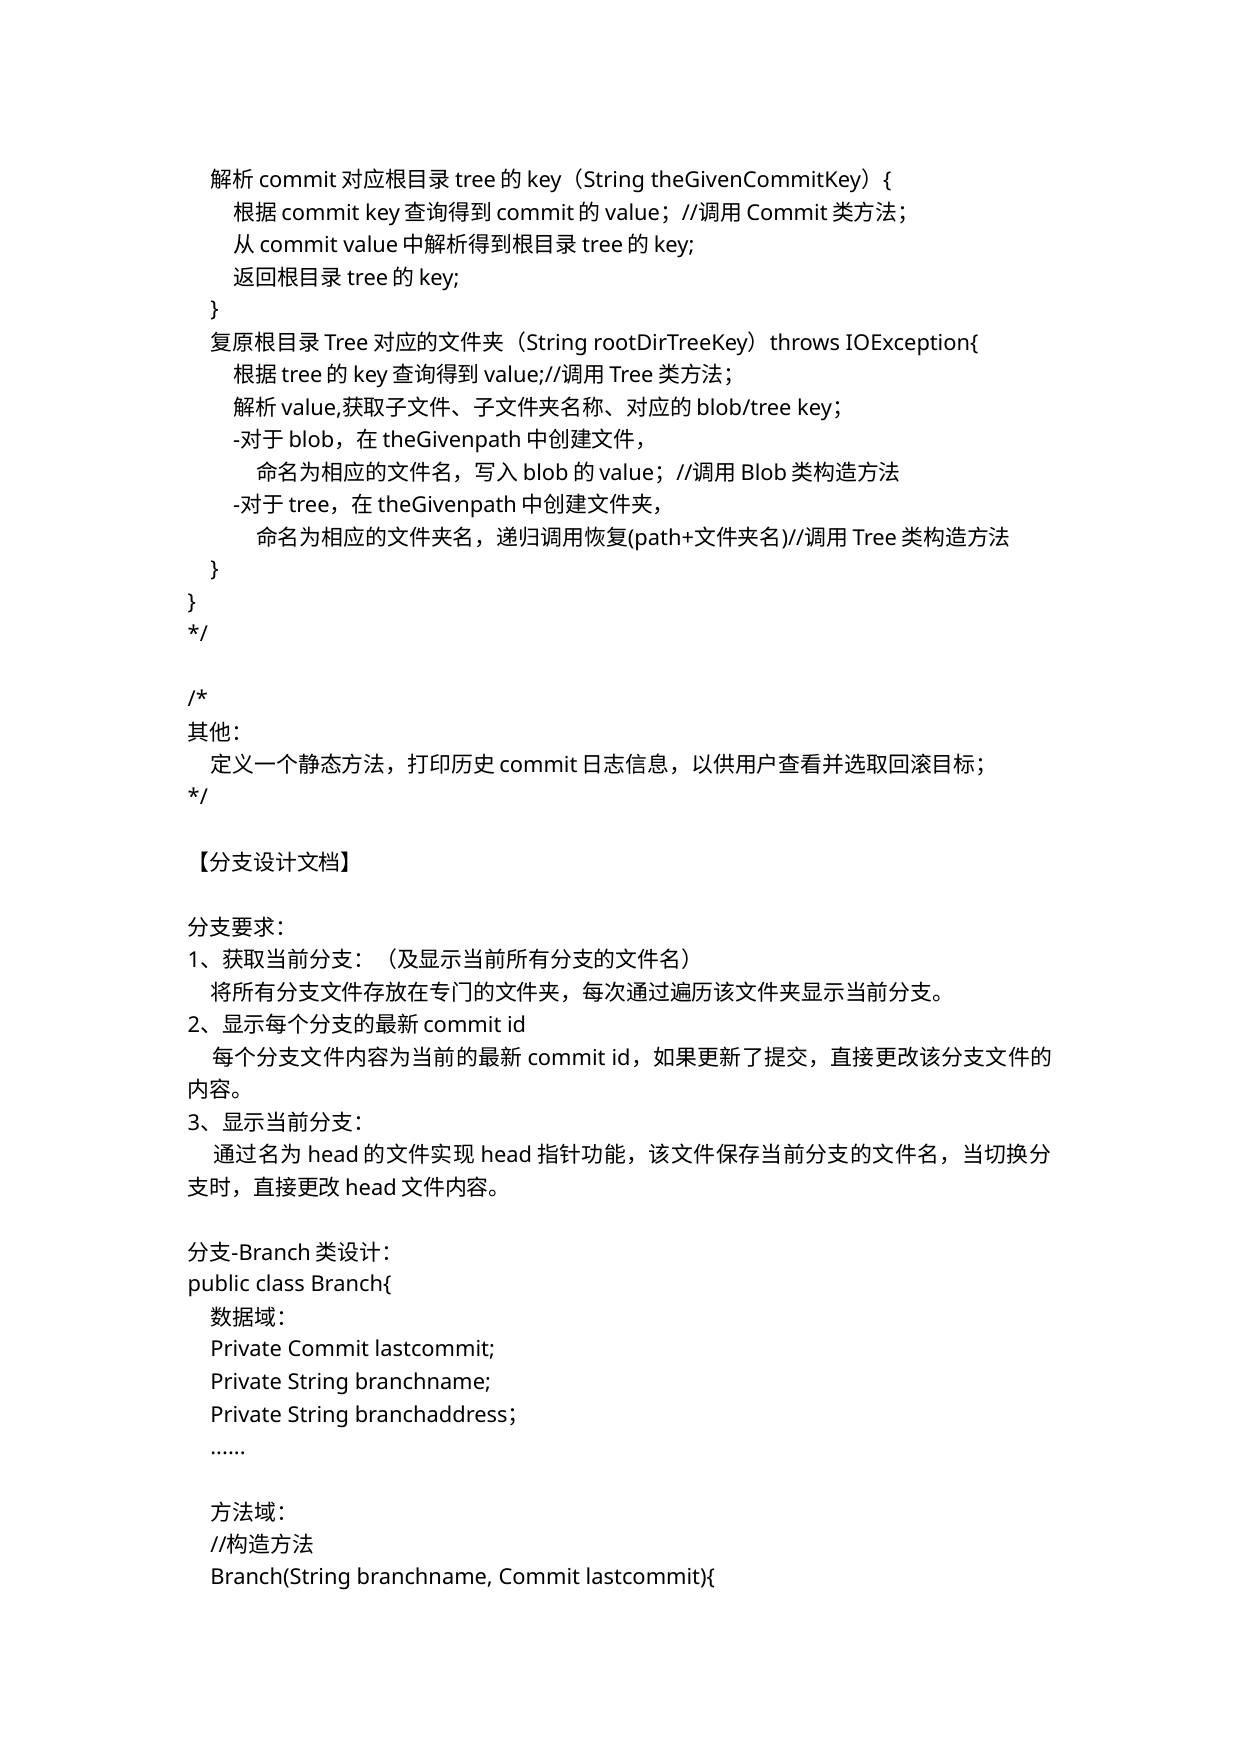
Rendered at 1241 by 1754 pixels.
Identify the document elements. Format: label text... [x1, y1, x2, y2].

text //构造方法 [187, 1527, 1053, 1559]
text 命名为相应的文件夹名，递归调用恢复(path+文件夹名)//调用Tree类构造方法 [187, 519, 1053, 552]
text 3、显示当前分支： [187, 1104, 1053, 1137]
text 每个分支文件内容为当前的最新commit id，如果更新了提交，直接更改该分支文件的内容。 [187, 1039, 1053, 1104]
text Private String branchname; [187, 1364, 1053, 1397]
text Branch(String branchname, Commit lastcommit){ [187, 1559, 1053, 1592]
text } [187, 584, 1053, 617]
text } [187, 552, 1053, 584]
text 从commit value中解析得到根目录tree的key; [187, 227, 1053, 259]
text Private Commit lastcommit; [187, 1332, 1053, 1364]
text 命名为相应的文件名，写入blob的value；//调用Blob类构造方法 [187, 454, 1053, 487]
text Private String branchaddress； [187, 1397, 1053, 1429]
text -对于blob，在theGivenpath中创建文件， [187, 422, 1053, 454]
text 分支要求： [187, 909, 1053, 942]
text 解析value,获取子文件、子文件夹名称、对应的blob/tree key； [187, 389, 1053, 422]
text 数据域： [187, 1299, 1053, 1332]
text /* [187, 682, 1053, 714]
text 通过名为head的文件实现head指针功能，该文件保存当前分支的文件名，当切换分支时，直接更改head文件内容。 [187, 1137, 1053, 1202]
text -对于tree，在theGivenpath中创建文件夹， [187, 487, 1053, 519]
text 2、显示每个分支的最新commit id [187, 1007, 1053, 1039]
text 复原根目录Tree对应的文件夹（String rootDirTreeKey）throws IOException{ [187, 324, 1053, 357]
text ...... [187, 1429, 1053, 1462]
text 根据commit key查询得到commit的value；//调用Commit类方法； [187, 194, 1053, 227]
text 返回根目录tree的key; [187, 259, 1053, 292]
text 将所有分支文件存放在专门的文件夹，每次通过遍历该文件夹显示当前分支。 [187, 974, 1053, 1007]
text public class Branch{ [187, 1267, 1053, 1299]
text */ [187, 779, 1053, 812]
text } [187, 292, 1053, 324]
text */ [187, 617, 1053, 649]
text 方法域： [187, 1494, 1053, 1527]
text 解析commit对应根目录tree的key（String theGivenCommitKey）{ [187, 162, 1053, 194]
text 其他： [187, 714, 1053, 747]
text 定义一个静态方法，打印历史commit日志信息，以供用户查看并选取回滚目标； [187, 747, 1053, 779]
text 【分支设计文档】 [187, 844, 1053, 877]
text 1、获取当前分支：（及显示当前所有分支的文件名） [187, 942, 1053, 974]
text 分支-Branch类设计： [187, 1234, 1053, 1267]
text 根据tree的key查询得到value;//调用Tree类方法； [187, 357, 1053, 389]
